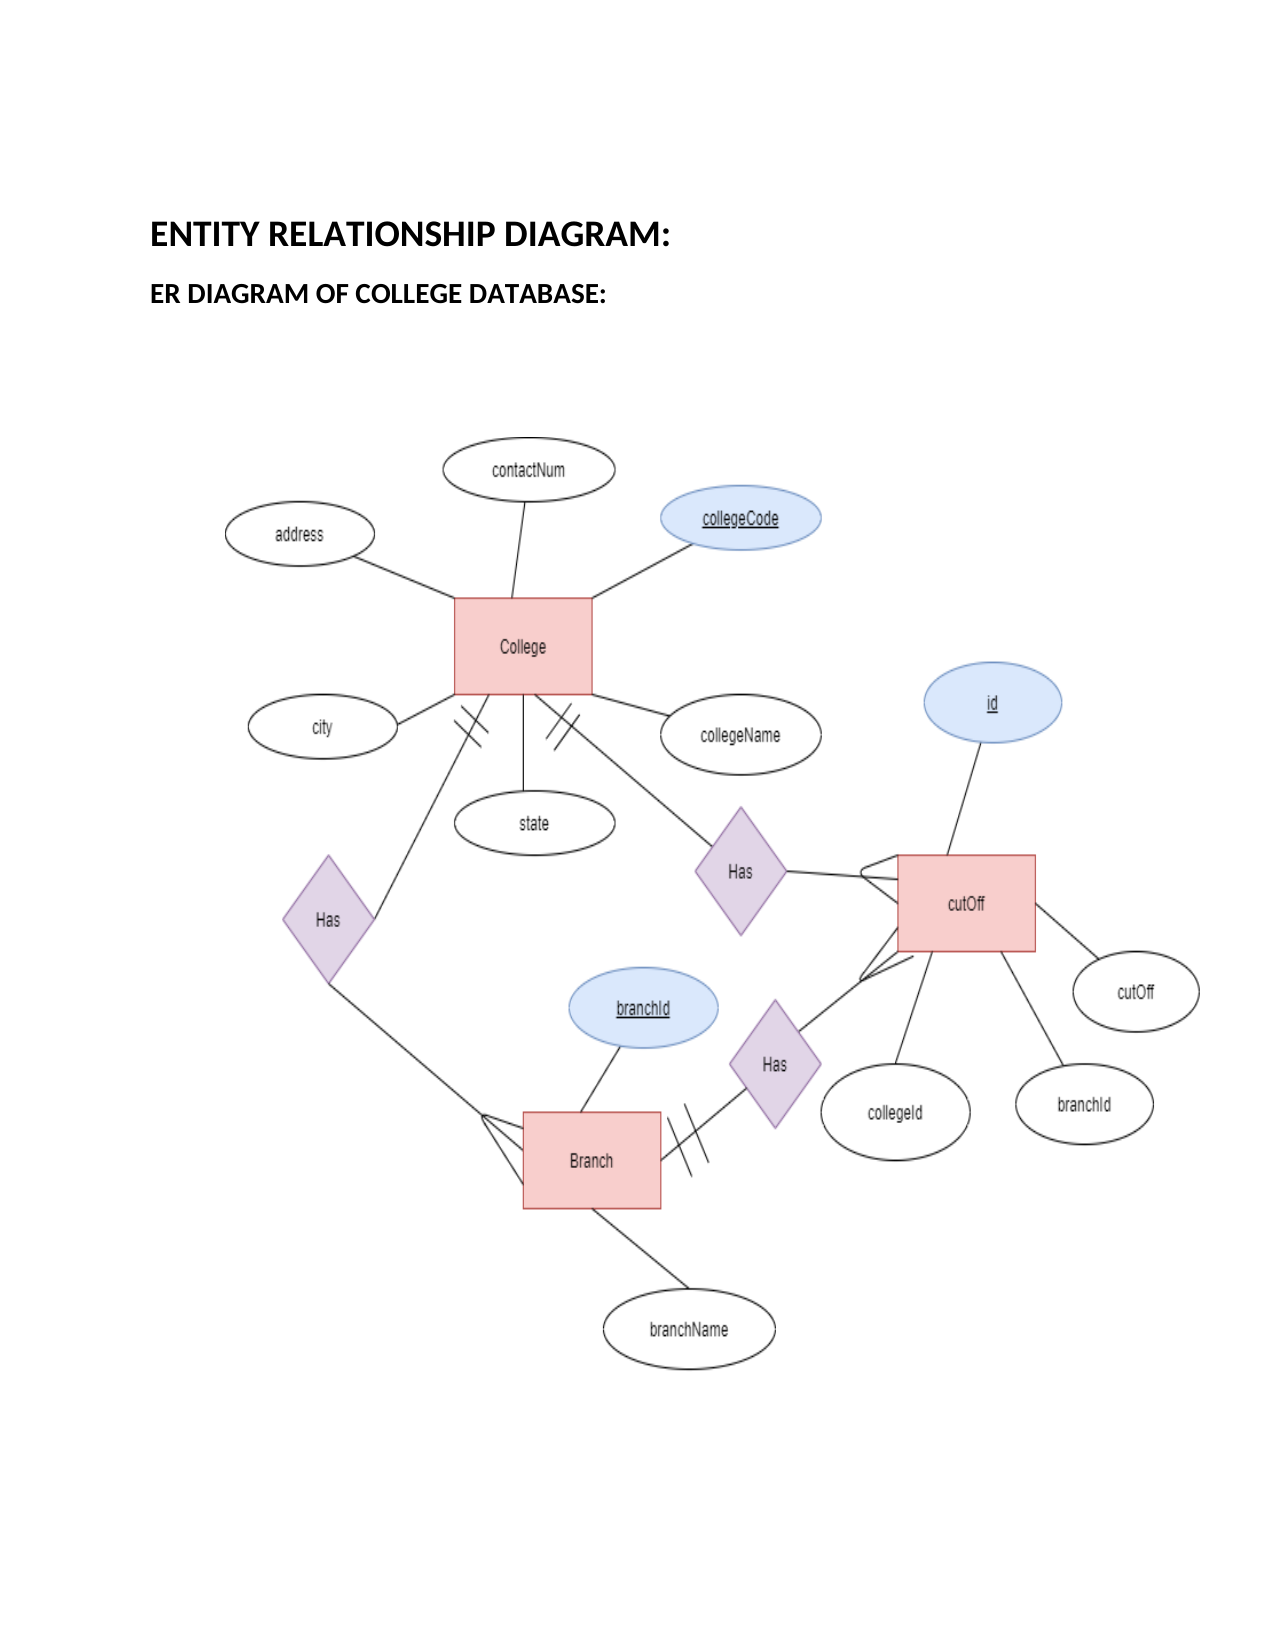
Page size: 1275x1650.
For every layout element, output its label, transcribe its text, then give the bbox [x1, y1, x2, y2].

text ER DIAGRAM OF COLLEGE DATABASE: [150, 275, 1125, 311]
picture [225, 437, 1200, 1372]
text ENTITY RELATIONSHIP DIAGRAM: [150, 210, 1125, 256]
